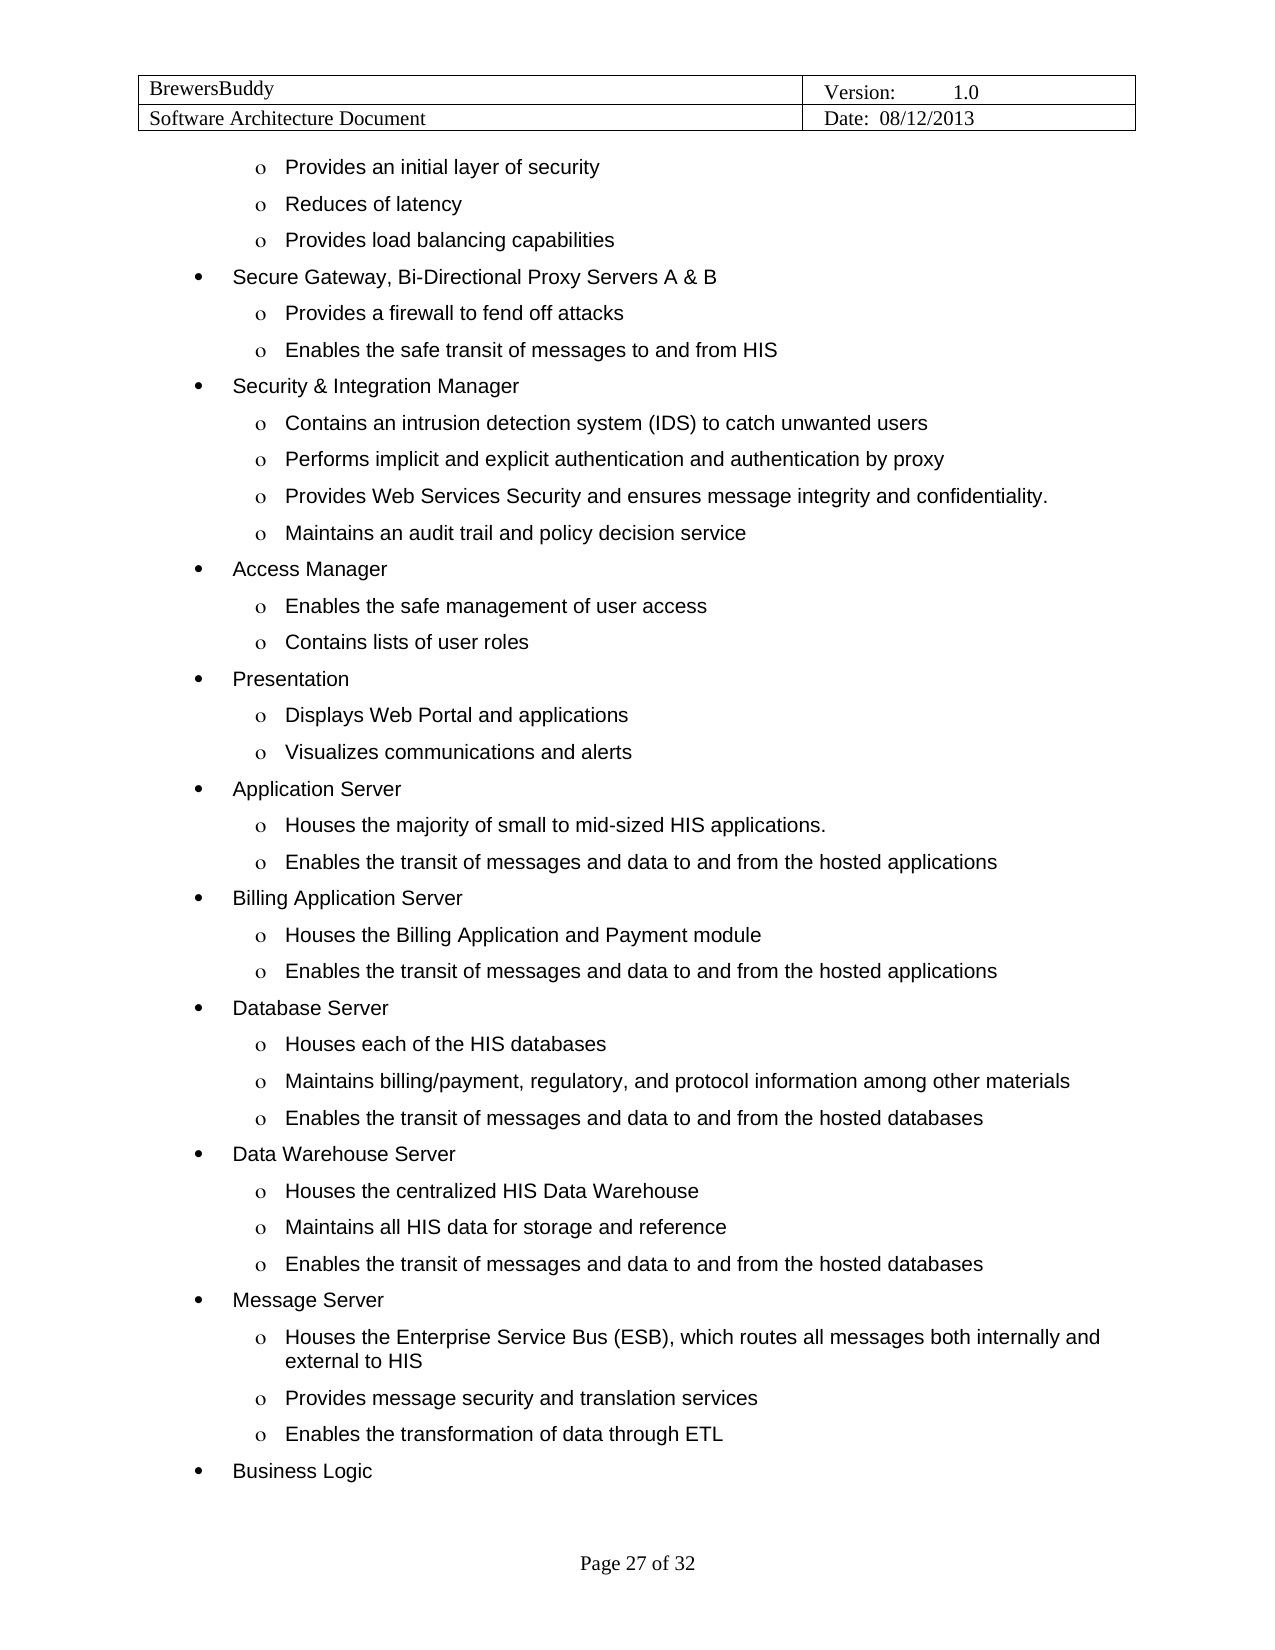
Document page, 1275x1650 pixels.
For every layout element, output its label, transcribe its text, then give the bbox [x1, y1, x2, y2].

list Provides an initial layer of security [255, 155, 1125, 179]
text Data Warehouse Server [195, 1142, 1125, 1166]
list Houses the Billing Application and Payment module [255, 923, 1125, 947]
list Maintains an audit trail and policy decision service [255, 520, 1125, 544]
list Visualizes communications and alerts [255, 740, 1125, 764]
list Displays Web Portal and applications [255, 703, 1125, 727]
list Enables the transit of messages and data to and from the hosted databases [255, 1105, 1125, 1129]
list Provides a firewall to fend off attacks [255, 301, 1125, 325]
list Enables the transit of messages and data to and from the hosted databases [255, 1252, 1125, 1276]
list Enables the safe management of user access [255, 593, 1125, 618]
text Message Server [195, 1288, 1125, 1312]
list Enables the transit of messages and data to and from the hosted applications [255, 849, 1125, 873]
list Houses the centralized HIS Data Warehouse [255, 1178, 1125, 1203]
list Houses the majority of small to mid-sized HIS applications. [255, 813, 1125, 837]
list Maintains all HIS data for storage and reference [255, 1215, 1125, 1239]
text Presentation [195, 667, 1125, 691]
list Provides load balancing capabilities [255, 228, 1125, 252]
text Billing Application Server [195, 886, 1125, 910]
list Enables the safe transit of messages to and from HIS [255, 338, 1125, 362]
list Provides message security and translation services [255, 1385, 1125, 1409]
list Provides Web Services Security and ensures message integrity and confidentiality. [255, 484, 1125, 508]
list Houses each of the HIS databases [255, 1032, 1125, 1056]
list Reduces of latency [255, 191, 1125, 215]
list Enables the transformation of data through ETL [255, 1422, 1125, 1446]
list Contains lists of user roles [255, 630, 1125, 654]
list Enables the transit of messages and data to and from the hosted applications [255, 959, 1125, 983]
text Secure Gateway, Bi-Directional Proxy Servers A & B [195, 264, 1125, 288]
text Security & Integration Manager [195, 374, 1125, 398]
list Houses the Enterprise Service Bus (ESB), which routes all messages both internally and external to HIS [255, 1325, 1125, 1373]
list Performs implicit and explicit authentication and authentication by proxy [255, 447, 1125, 471]
text Database Server [195, 996, 1125, 1020]
text Business Logic [195, 1458, 1125, 1482]
list Maintains billing/payment, regulatory, and protocol information among other materials [255, 1069, 1125, 1093]
text Application Server [195, 776, 1125, 800]
list Contains an intrusion detection system (IDS) to catch unwanted users [255, 411, 1125, 435]
text Access Manager [195, 557, 1125, 581]
